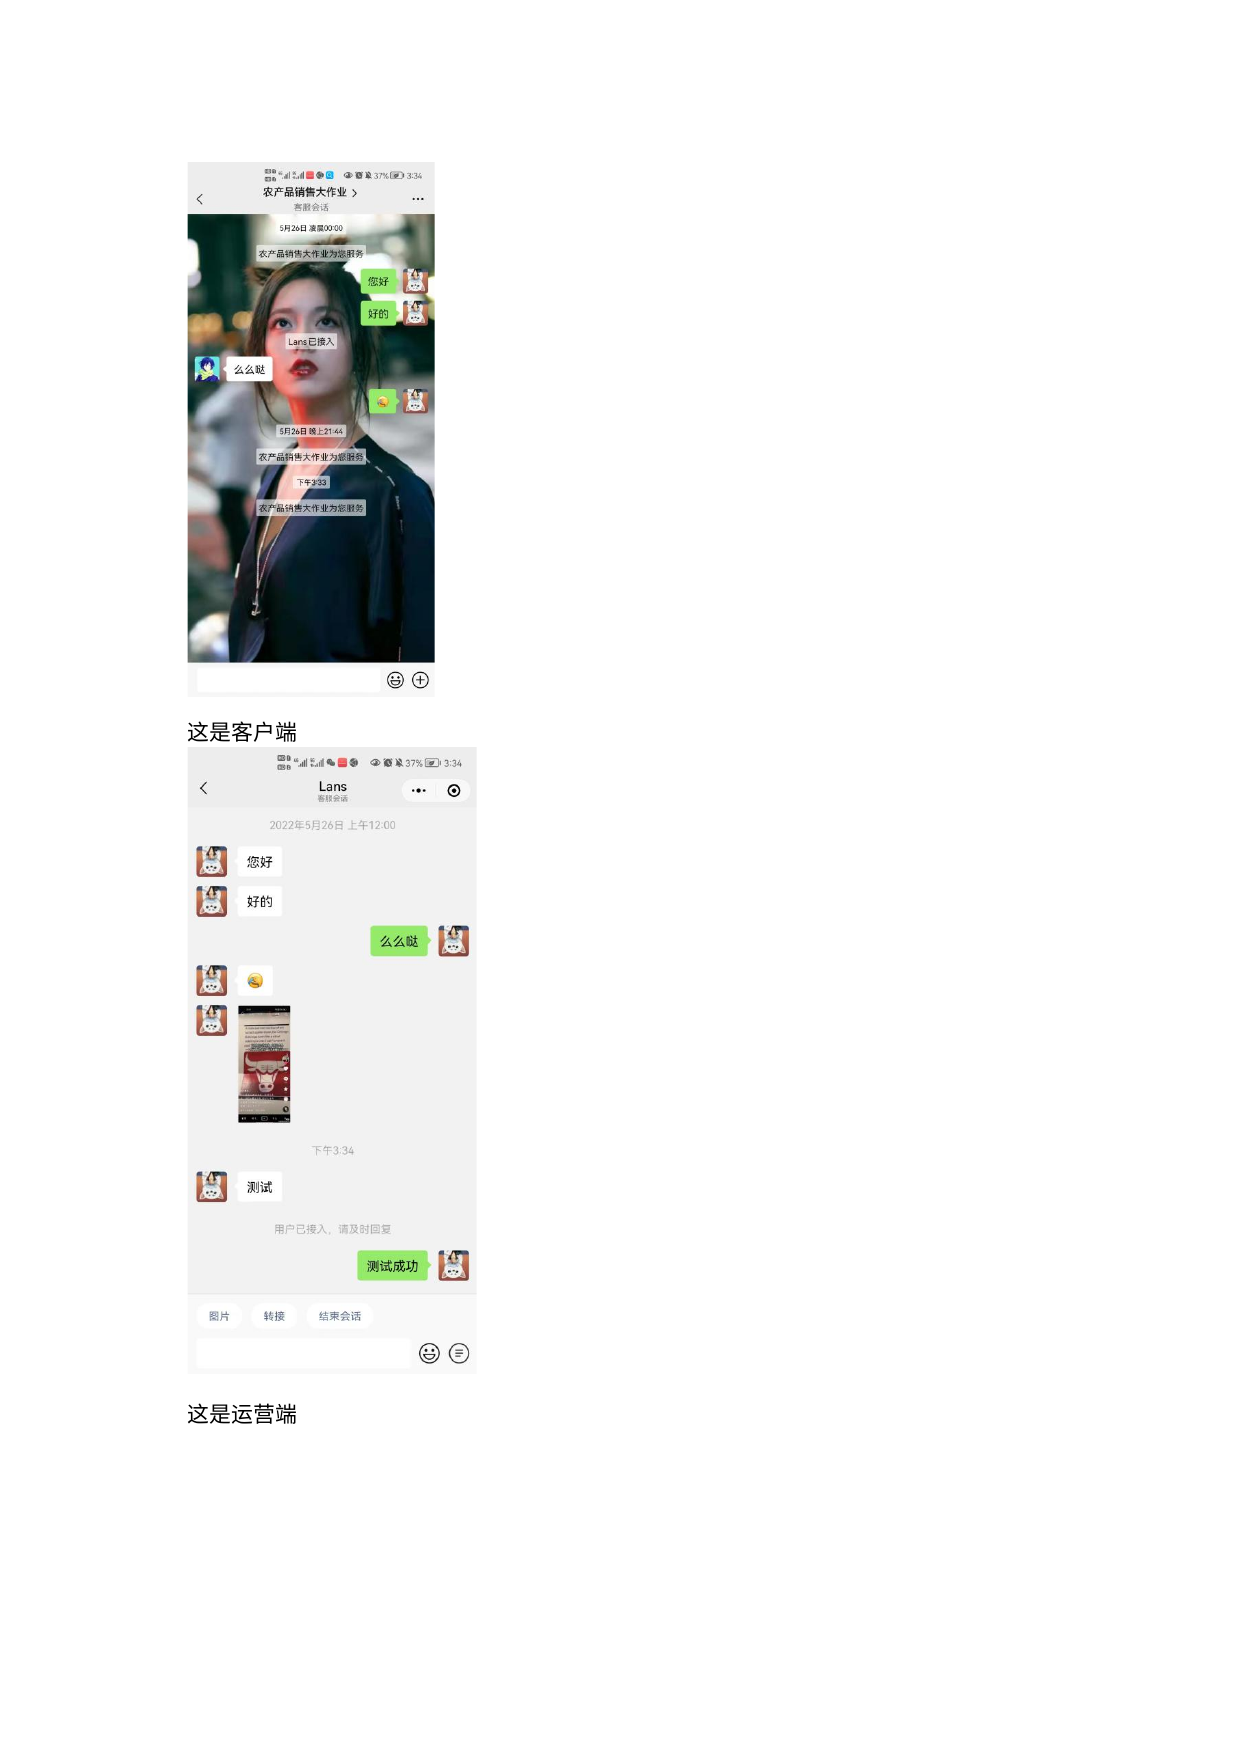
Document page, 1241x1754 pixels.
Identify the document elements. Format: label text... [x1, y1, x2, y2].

text 这是客户端 [187, 714, 1053, 747]
picture [187, 747, 477, 1374]
picture [187, 162, 435, 697]
text 这是运营端 [187, 1397, 1053, 1429]
